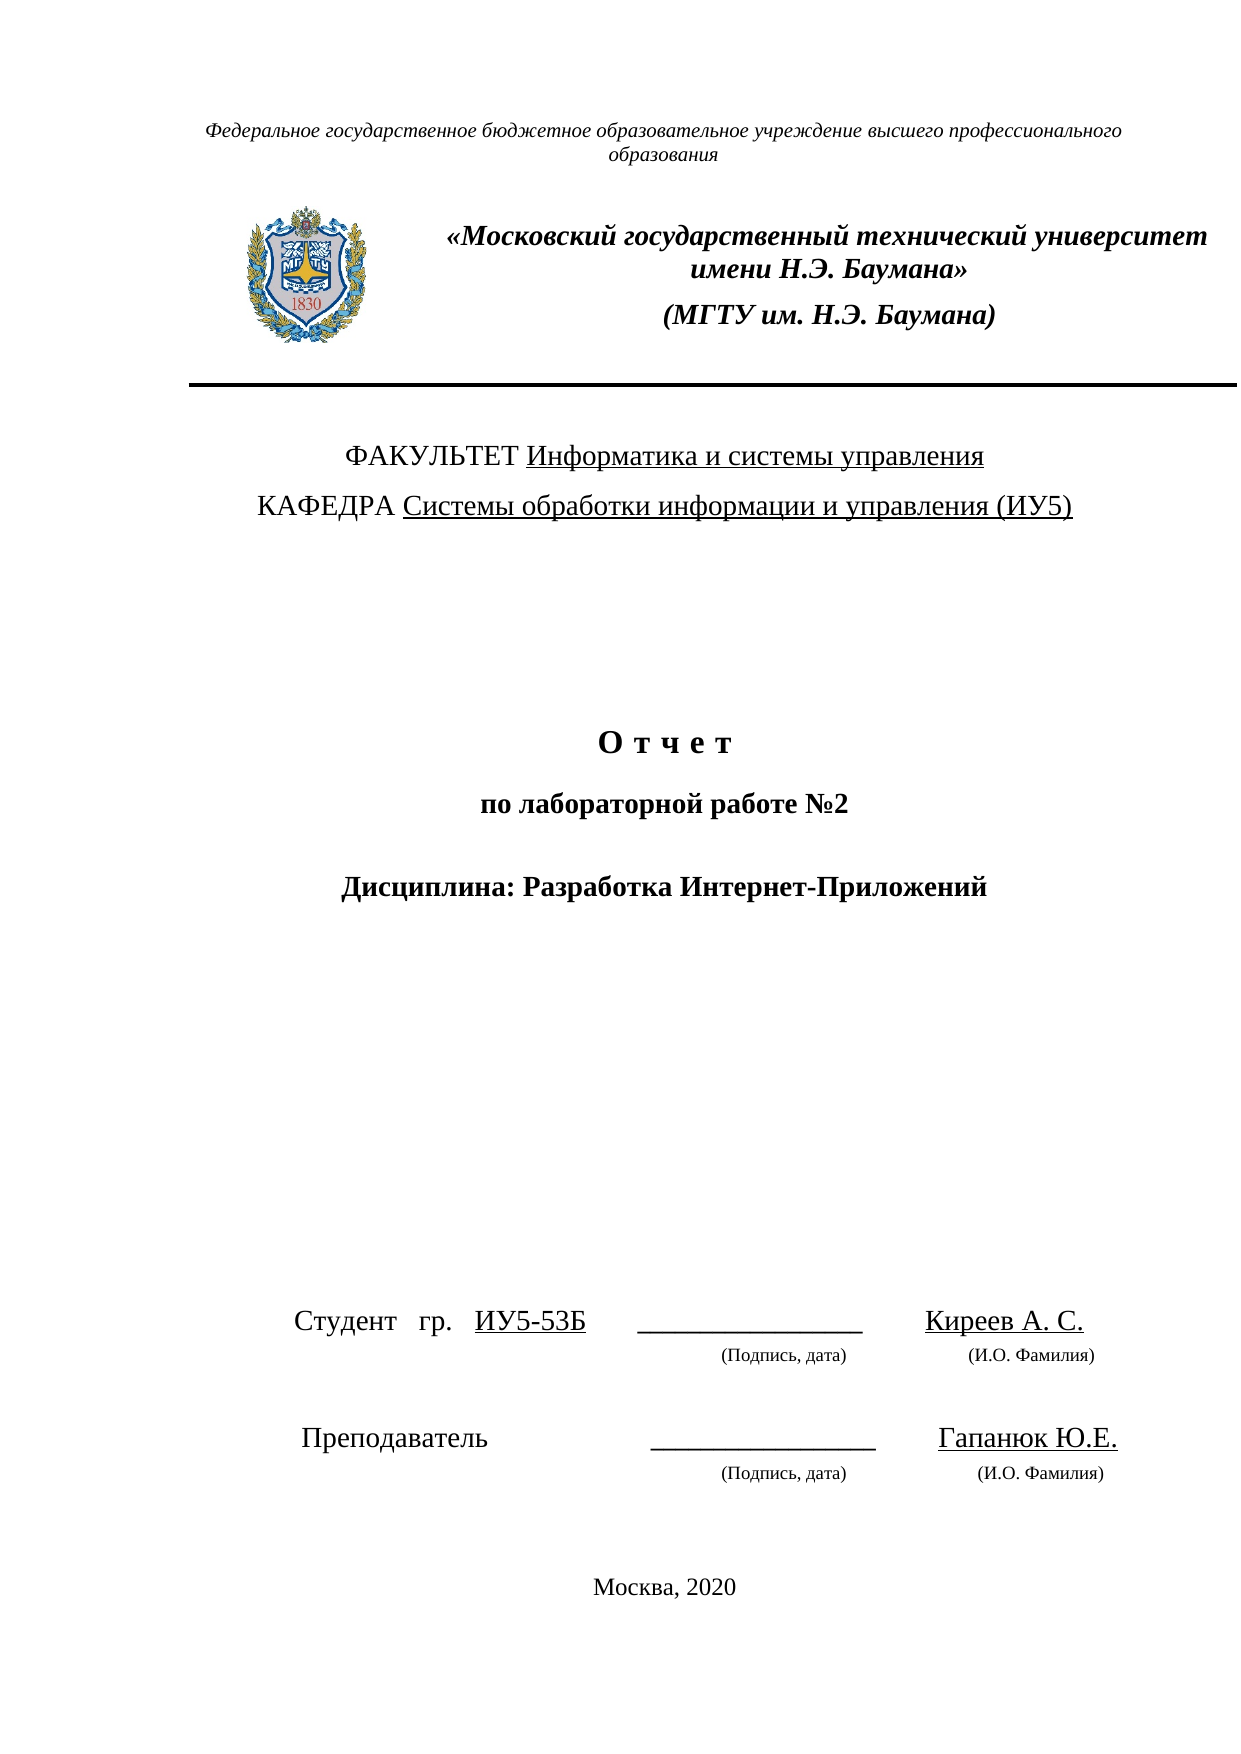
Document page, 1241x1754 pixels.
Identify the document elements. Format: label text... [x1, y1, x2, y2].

table_header [189, 166, 424, 383]
text Преподаватель __________________ Гапанюк Ю.Е. [177, 1423, 1152, 1454]
text Студент гр. ИУ5-53Б __________________ Киреев А. С. [177, 1305, 1152, 1336]
text (Подпись, дата) (И.О. Фамилия) [177, 1454, 1152, 1485]
text Отчет [177, 722, 1152, 761]
text Москва, 2020 [177, 1572, 1152, 1600]
text КАФЕДРА Системы обработки информации и управления (ИУ5) [177, 488, 1152, 521]
text (Подпись, дата) (И.О. Фамилия) [177, 1336, 1152, 1367]
text Дисциплина: Разработка Интернет-Приложений [177, 869, 1152, 903]
table_header «Московский государственный технический университет имени Н.Э. Баумана» (МГТУ им. Н.Э. Баумана) [425, 166, 1237, 383]
text ФАКУЛЬТЕТ Информатика и системы управления [177, 438, 1152, 471]
picture [246, 206, 367, 343]
text Федеральное государственное бюджетное образовательное учреждение высшего профессионального образования [177, 118, 1152, 166]
text по лабораторной работе №2 [177, 786, 1152, 819]
